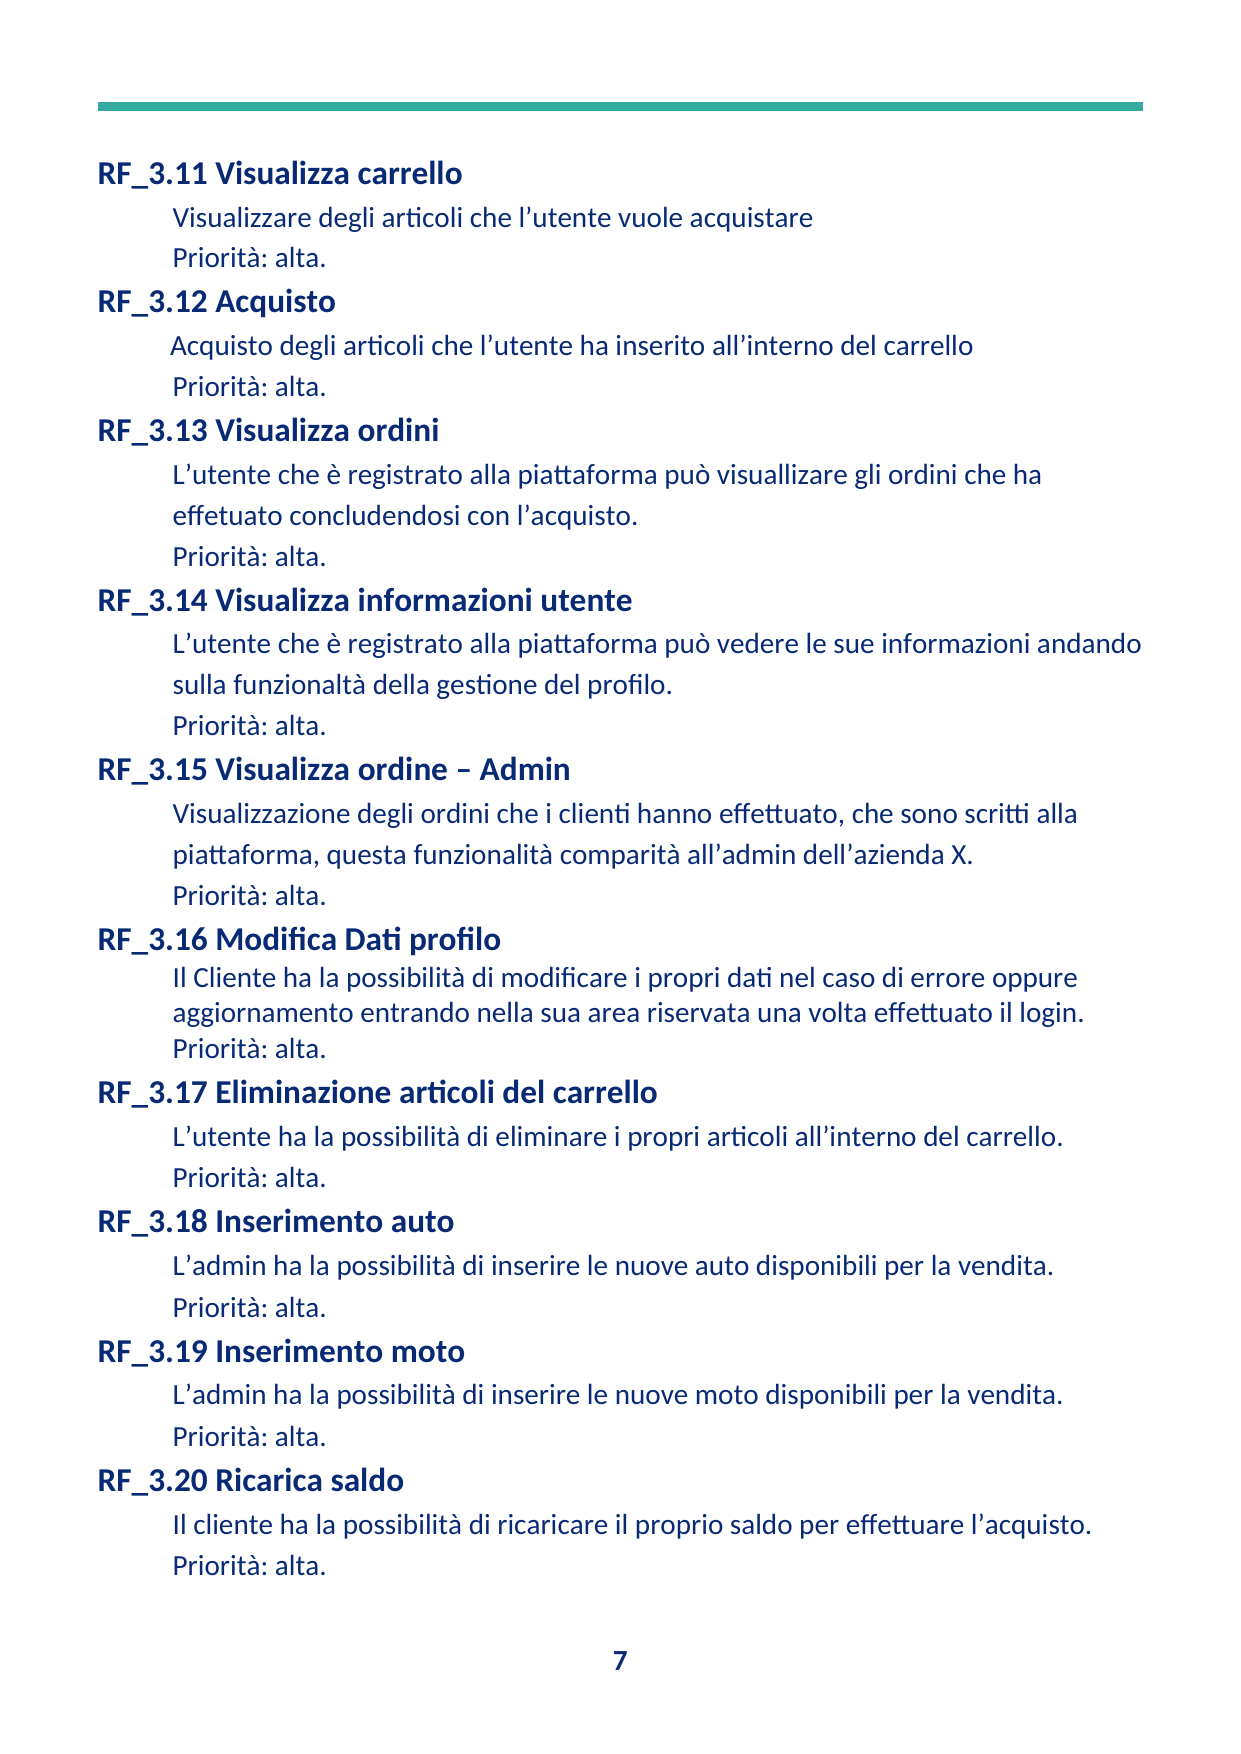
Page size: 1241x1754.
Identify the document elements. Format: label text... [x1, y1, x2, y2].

text RF_3.12 Acquisto [97, 281, 1143, 321]
text RF_3.20 Ricarica saldo [97, 1459, 1143, 1500]
text RF_3.14 Visualizza informazioni utente [97, 579, 1143, 619]
text Priorità: alta. [97, 368, 1143, 404]
text L’admin ha la possibilità di inserire le nuove auto disponibili per la vendita. [97, 1247, 1143, 1283]
text L’utente che è registrato alla piattaforma può vedere le sue informazioni andando sulla funzionaltà della gestione del profilo. [172, 626, 1143, 702]
text Priorità: alta. [97, 1418, 1143, 1454]
text RF_3.18 Inserimento auto [97, 1200, 1143, 1241]
text Priorità: alta. [172, 538, 1143, 573]
text Il Cliente ha la possibilità di modificare i propri dati nel caso di errore oppure aggiornamento entrando nella sua area riservata una volta effettuato il login. [97, 959, 1143, 1030]
text Priorità: alta. [97, 1289, 1143, 1324]
text Priorità: alta. [97, 1159, 1143, 1195]
text Priorità: alta. [172, 239, 1143, 275]
text RF_3.13 Visualizza ordini [97, 409, 1143, 450]
text Il cliente ha la possibilità di ricaricare il proprio saldo per effettuare l’acquisto. [97, 1506, 1143, 1541]
text L’utente che è registrato alla piattaforma può visuallizare gli ordini che ha effetuato concludendosi con l’acquisto. [172, 456, 1143, 532]
text Visualizzare degli articoli che l’utente vuole acquistare [172, 199, 1143, 234]
text Priorità: alta. [172, 877, 1143, 913]
text Priorità: alta. [172, 707, 1143, 743]
text L’utente ha la possibilità di eliminare i propri articoli all’interno del carrello. [97, 1118, 1143, 1153]
text RF_3.15 Visualizza ordine – Admin [97, 748, 1143, 789]
text Priorità: alta. [172, 1030, 1143, 1066]
text RF_3.19 Inserimento moto [97, 1329, 1143, 1370]
text Visualizzazione degli ordini che i clienti hanno effettuato, che sono scritti alla piattaforma, questa funzionalità comparità all’admin dell’azienda X. [172, 795, 1143, 872]
text RF_3.17 Eliminazione articoli del carrello [97, 1071, 1143, 1112]
text Priorità: alta. [97, 1547, 1143, 1582]
text Acquisto degli articoli che l’utente ha inserito all’interno del carrello [97, 327, 1143, 363]
text RF_3.11 Visualizza carrello [97, 152, 1143, 193]
text L’admin ha la possibilità di inserire le nuove moto disponibili per la vendita. [97, 1376, 1143, 1412]
text RF_3.16 Modifica Dati profilo [97, 918, 1143, 959]
